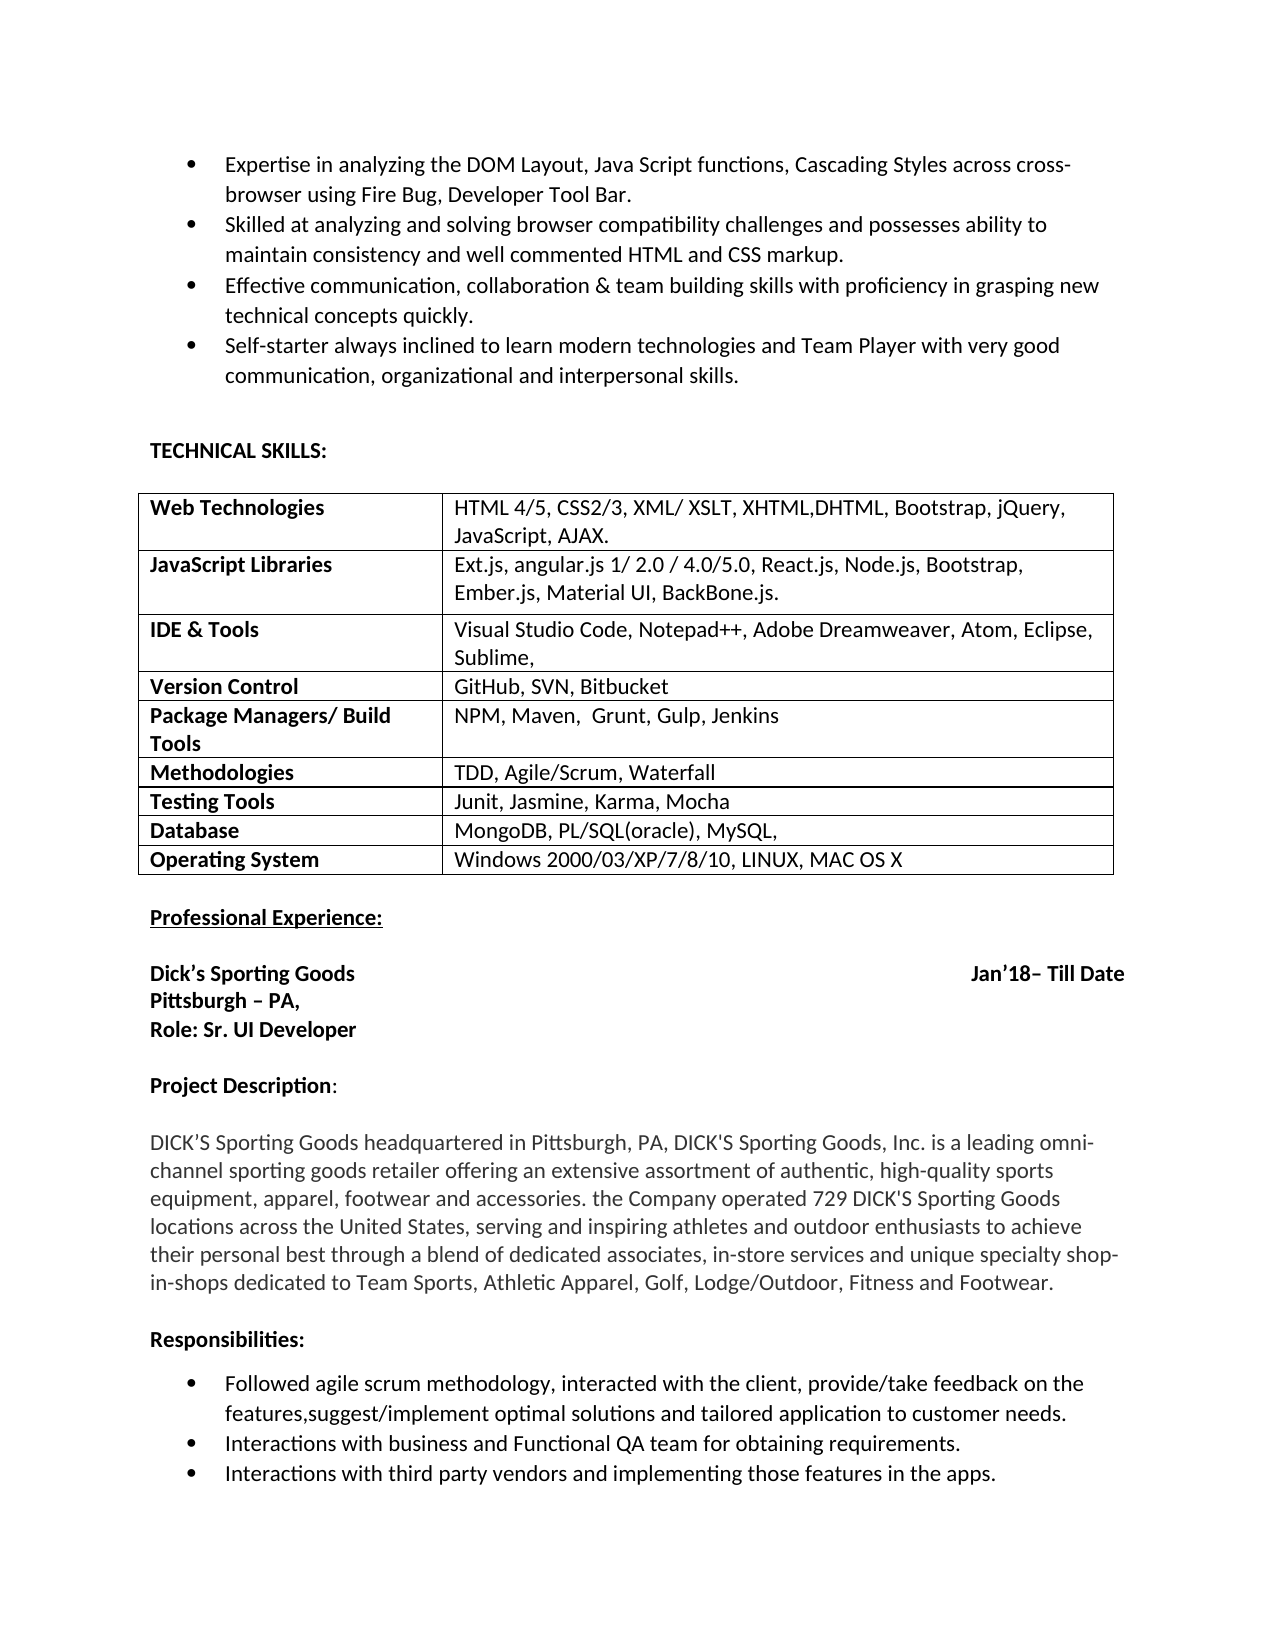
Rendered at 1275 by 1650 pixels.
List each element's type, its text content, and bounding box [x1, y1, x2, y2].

table_header HTML 4/5, CSS2/3, XML/ XSLT, XHTML,DHTML, Bootstrap, jQuery, JavaScript, AJAX. [443, 494, 1113, 549]
table_cell Visual Studio Code, Notepad++, Adobe Dreamweaver, Atom, Eclipse, Sublime, [443, 615, 1113, 671]
table_cell NPM, Maven, Grunt, Gulp, Jenkins [443, 701, 1113, 757]
text Role: Sr. UI Developer [150, 1015, 1125, 1043]
list Interactions with business and Functional QA team for obtaining requirements. [187, 1429, 1125, 1457]
text Pittsburgh – PA, [150, 987, 1125, 1015]
text Dick’s Sporting Goods Jan’18– Till Date [150, 959, 1125, 987]
table_cell Methodologies [139, 758, 442, 786]
table_cell Ext.js, angular.js 1/ 2.0 / 4.0/5.0, React.js, Node.js, Bootstrap, Ember.js, Material UI, BackBone.js. [443, 551, 1113, 614]
table_cell Version Control [139, 672, 442, 700]
list Self-starter always inclined to learn modern technologies and Team Player with very good communication, organizational and interpersonal skills. [187, 331, 1125, 389]
table_cell JavaScript Libraries [139, 551, 442, 614]
table_cell Junit, Jasmine, Karma, Mocha [443, 788, 1113, 815]
text Responsibilities: [150, 1325, 1125, 1353]
list Interactions with third party vendors and implementing those features in the apps. [187, 1459, 1125, 1487]
list Expertise in analyzing the DOM Layout, Java Script functions, Cascading Styles across cross-browser using Fire Bug, Developer Tool Bar. [187, 150, 1125, 208]
text TECHNICAL SKILLS: [150, 436, 1125, 464]
table_cell Operating System [139, 846, 442, 873]
table_cell MongoDB, PL/SQL(oracle), MySQL, [443, 816, 1113, 844]
table_header Web Technologies [139, 494, 442, 549]
table_cell Database [139, 816, 442, 844]
table_cell IDE & Tools [139, 615, 442, 671]
text Professional Experience: [150, 903, 1125, 931]
table_cell TDD, Agile/Scrum, Waterfall [443, 758, 1113, 786]
table_cell Package Managers/ Build Tools [139, 701, 442, 757]
list Skilled at analyzing and solving browser compatibility challenges and possesses ability to maintain consistency and well commented HTML and CSS markup. [187, 210, 1125, 269]
table_cell Windows 2000/03/XP/7/8/10, LINUX, MAC OS X [443, 846, 1113, 873]
text Project Description: [150, 1071, 1125, 1099]
table_cell Testing Tools [139, 788, 442, 815]
table_cell GitHub, SVN, Bitbucket [443, 672, 1113, 700]
list Effective communication, collaboration & team building skills with proficiency in grasping new technical concepts quickly. [187, 271, 1125, 329]
list Followed agile scrum methodology, interacted with the client, provide/take feedback on the features,suggest/implement optimal solutions and tailored application to customer needs. [187, 1369, 1125, 1427]
text DICK’S Sporting Goods headquartered in Pittsburgh, PA, DICK'S Sporting Goods, Inc. is a leading omni-channel sporting goods retailer offering an extensive assortment of authentic, high-quality sports equipment, apparel, footwear and accessories. the Company operated 729 DICK'S Sporting Goods locations across the United States, serving and inspiring athletes and outdoor enthusiasts to achieve their personal best through a blend of dedicated associates, in-store services and unique specialty shop-in-shops dedicated to Team Sports, Athletic Apparel, Golf, Lodge/Outdoor, Fitness and Footwear. [150, 1128, 1125, 1296]
